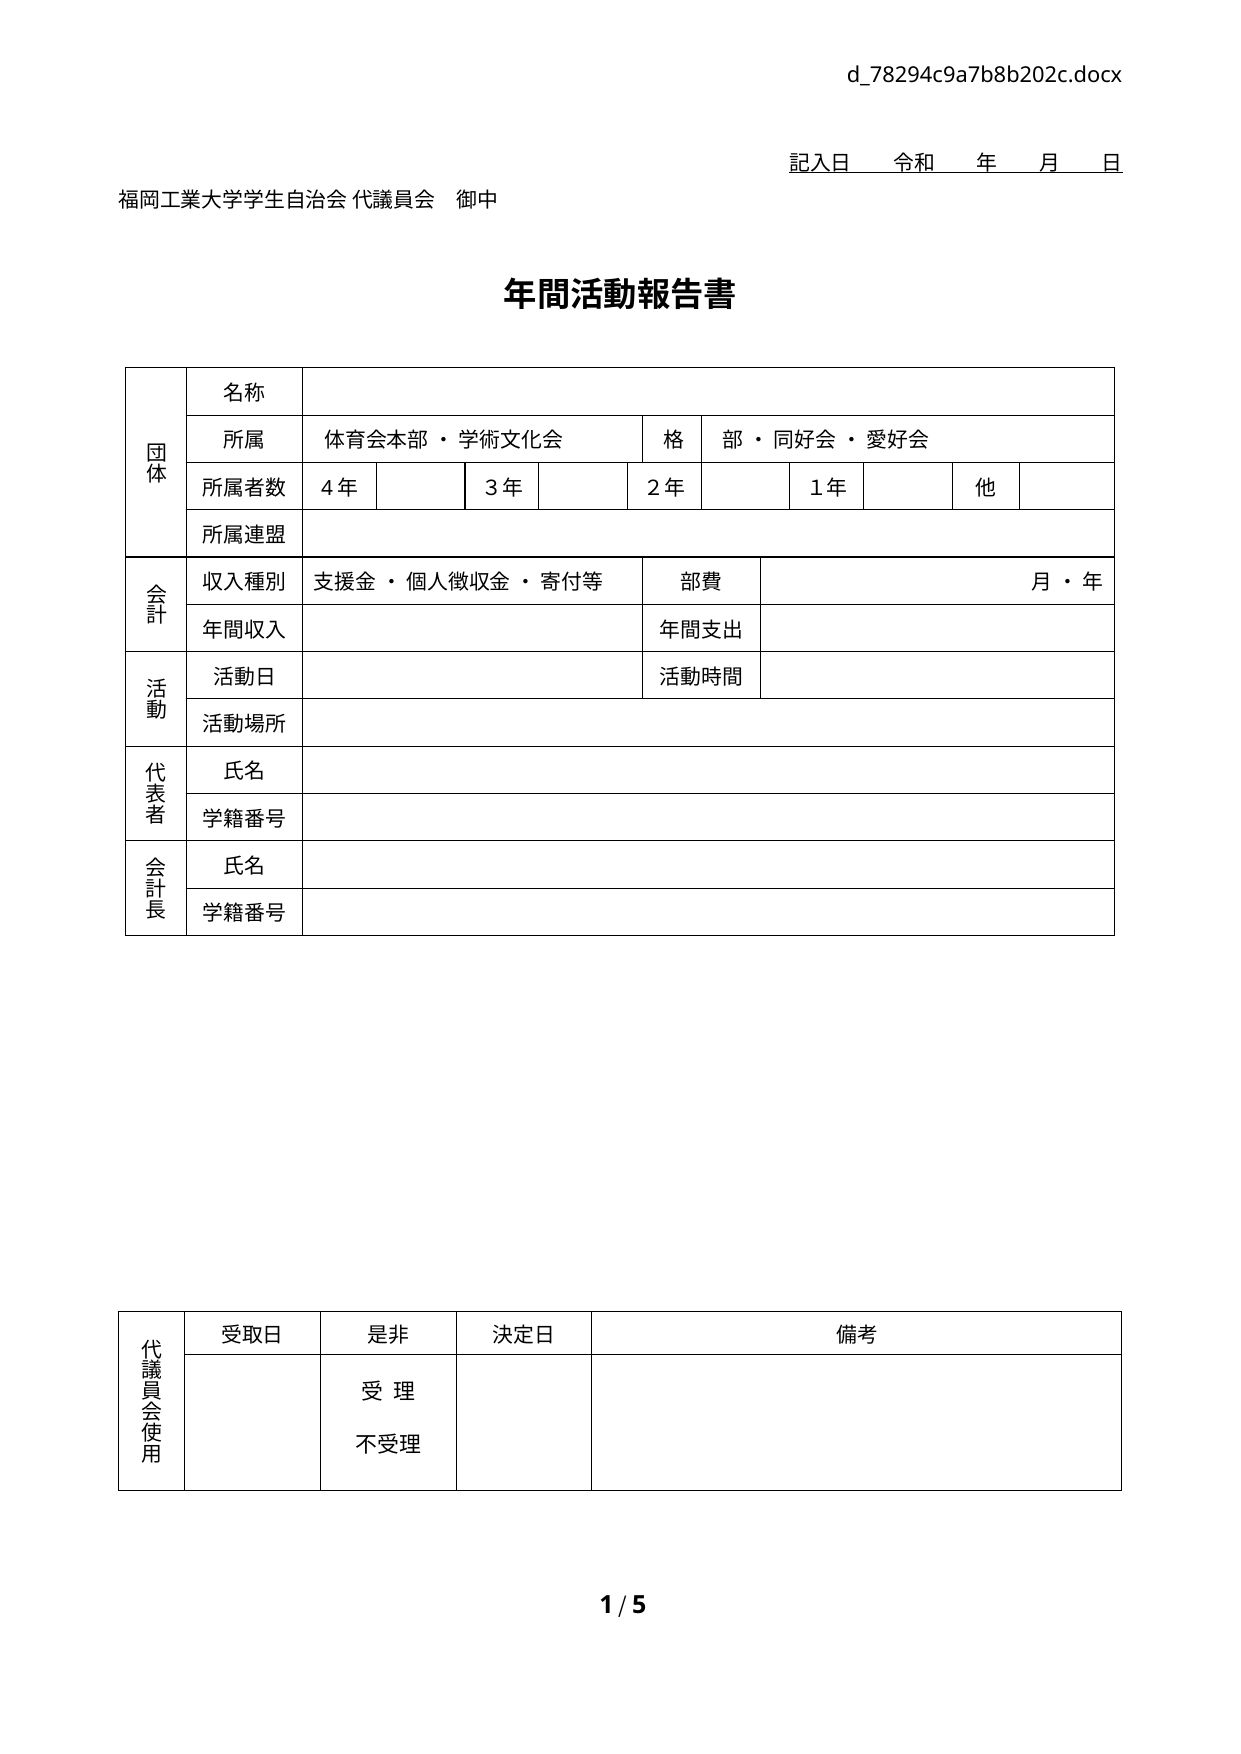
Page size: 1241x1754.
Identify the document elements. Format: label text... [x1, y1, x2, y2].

table_cell [303, 889, 1114, 935]
table_cell １年 [790, 463, 863, 509]
table_cell 活動場所 [187, 699, 302, 746]
table_cell [539, 463, 627, 509]
table_header 決定日 [457, 1312, 591, 1354]
table_header 是非 [321, 1312, 456, 1354]
table_header 備考 [592, 1312, 1121, 1354]
table_cell [303, 841, 1114, 887]
table_cell 月 ・ 年 [761, 558, 1114, 604]
table_cell 所属 [187, 416, 302, 462]
table_cell 他 [953, 463, 1019, 509]
table_cell [303, 699, 1114, 746]
table_cell [303, 794, 1114, 840]
table_cell 活動日 [187, 652, 302, 698]
table_cell 所属者数 [187, 463, 302, 509]
table_header [303, 368, 1114, 414]
table_cell [761, 605, 1114, 651]
table_cell 活動 [126, 652, 186, 746]
table_cell 年間支出 [643, 605, 760, 651]
table_cell 学籍番号 [187, 889, 302, 935]
table_cell [702, 463, 789, 509]
table_cell [303, 747, 1114, 793]
table_cell [761, 652, 1114, 698]
table_cell 年間収入 [187, 605, 302, 651]
table_cell 受理 不受理 [321, 1355, 456, 1490]
table_header 団体 [126, 368, 186, 556]
table_cell 4年 [303, 463, 376, 509]
table_cell 代表者 [126, 747, 186, 840]
table_cell 収入種別 [187, 558, 302, 604]
table_cell ３年 [466, 463, 538, 509]
table_cell 所属連盟 [187, 510, 302, 556]
table_header 受取日 [185, 1312, 320, 1354]
table_cell [377, 463, 464, 509]
table_cell [303, 605, 642, 651]
table_cell 会計 [126, 558, 186, 651]
table_header 名称 [187, 368, 302, 414]
table_cell [303, 652, 642, 698]
table_cell 学籍番号 [187, 794, 302, 840]
table_cell ２年 [628, 463, 701, 509]
table_cell [592, 1355, 1121, 1490]
text 記入日 令和 年 月 日 [118, 142, 1122, 180]
table_cell [303, 510, 1114, 556]
table_cell [1020, 463, 1114, 509]
table_cell [457, 1355, 591, 1490]
table_cell 氏名 [187, 747, 302, 793]
table_cell 氏名 [187, 841, 302, 887]
table_cell 体育会本部 ・ 学術文化会 [303, 416, 642, 462]
table_cell 会計長 [126, 841, 186, 935]
table_header 代議員会使用 [119, 1312, 184, 1490]
table_cell 部 ・ 同好会 ・ 愛好会 [702, 416, 1114, 462]
table_cell 支援金 ・ 個人徴収金 ・ 寄付等 [303, 558, 642, 604]
text 福岡工業大学学生自治会 代議員会 御中 [118, 180, 1122, 217]
table_cell 格 [643, 416, 701, 462]
table_cell [864, 463, 952, 509]
table_cell 部費 [643, 558, 760, 604]
text 年間活動報告書 [118, 255, 1122, 330]
table_cell [185, 1355, 320, 1490]
table_cell 活動時間 [643, 652, 760, 698]
